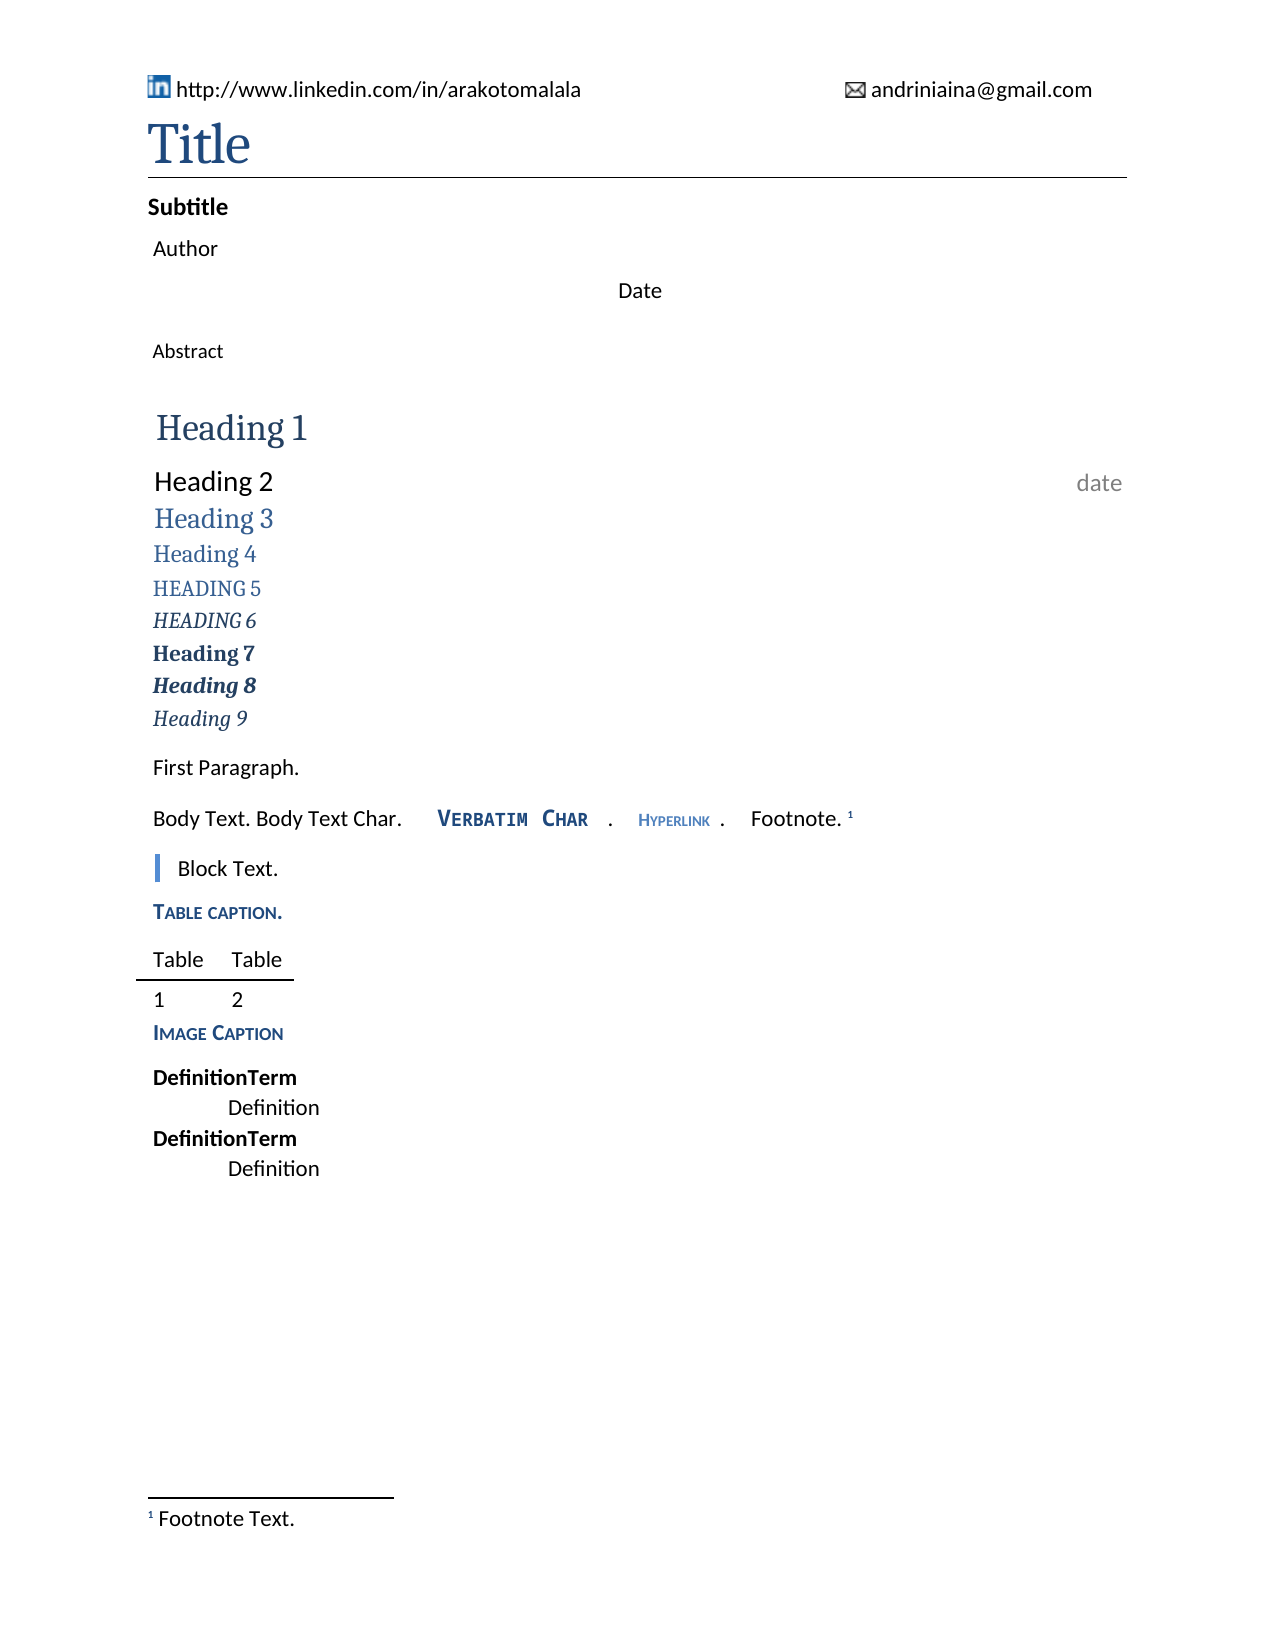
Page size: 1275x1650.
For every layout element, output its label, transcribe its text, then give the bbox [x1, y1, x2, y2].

table_cell 1 [136, 981, 215, 1018]
subtitle Heading 1 [148, 407, 1127, 450]
text Table caption. [148, 897, 1127, 925]
text Definition [223, 1154, 1127, 1182]
subtitle Subtitle [148, 191, 1127, 221]
subtitle Heading 2 date [148, 463, 1127, 498]
text Block Text. [160, 854, 1127, 882]
subtitle Heading 6 [148, 608, 1127, 634]
title Title [148, 118, 1127, 177]
subtitle Heading 4 [148, 540, 1127, 569]
text Abstract [148, 338, 1127, 363]
text DefinitionTerm [148, 1124, 1127, 1152]
subtitle Heading 3 [148, 502, 1127, 536]
text Body Text. Body Text Char. Verbatim Char . Hyperlink . Footnote. [148, 802, 1127, 833]
subtitle Heading 5 [148, 575, 1127, 602]
table_cell 2 [215, 981, 293, 1018]
text First Paragraph. [148, 753, 1127, 781]
text Author [148, 234, 1127, 262]
subtitle Heading 8 [148, 673, 1127, 699]
table_header Table [136, 942, 215, 979]
text Image Caption [148, 1018, 1127, 1047]
text Definition [223, 1093, 1127, 1121]
picture [147, 75, 171, 98]
subtitle Heading 7 [148, 641, 1127, 667]
text Date [148, 276, 1127, 304]
table_header Table [215, 942, 293, 979]
picture [845, 82, 866, 98]
subtitle Heading 9 [148, 706, 1127, 732]
text DefinitionTerm [148, 1063, 1127, 1091]
